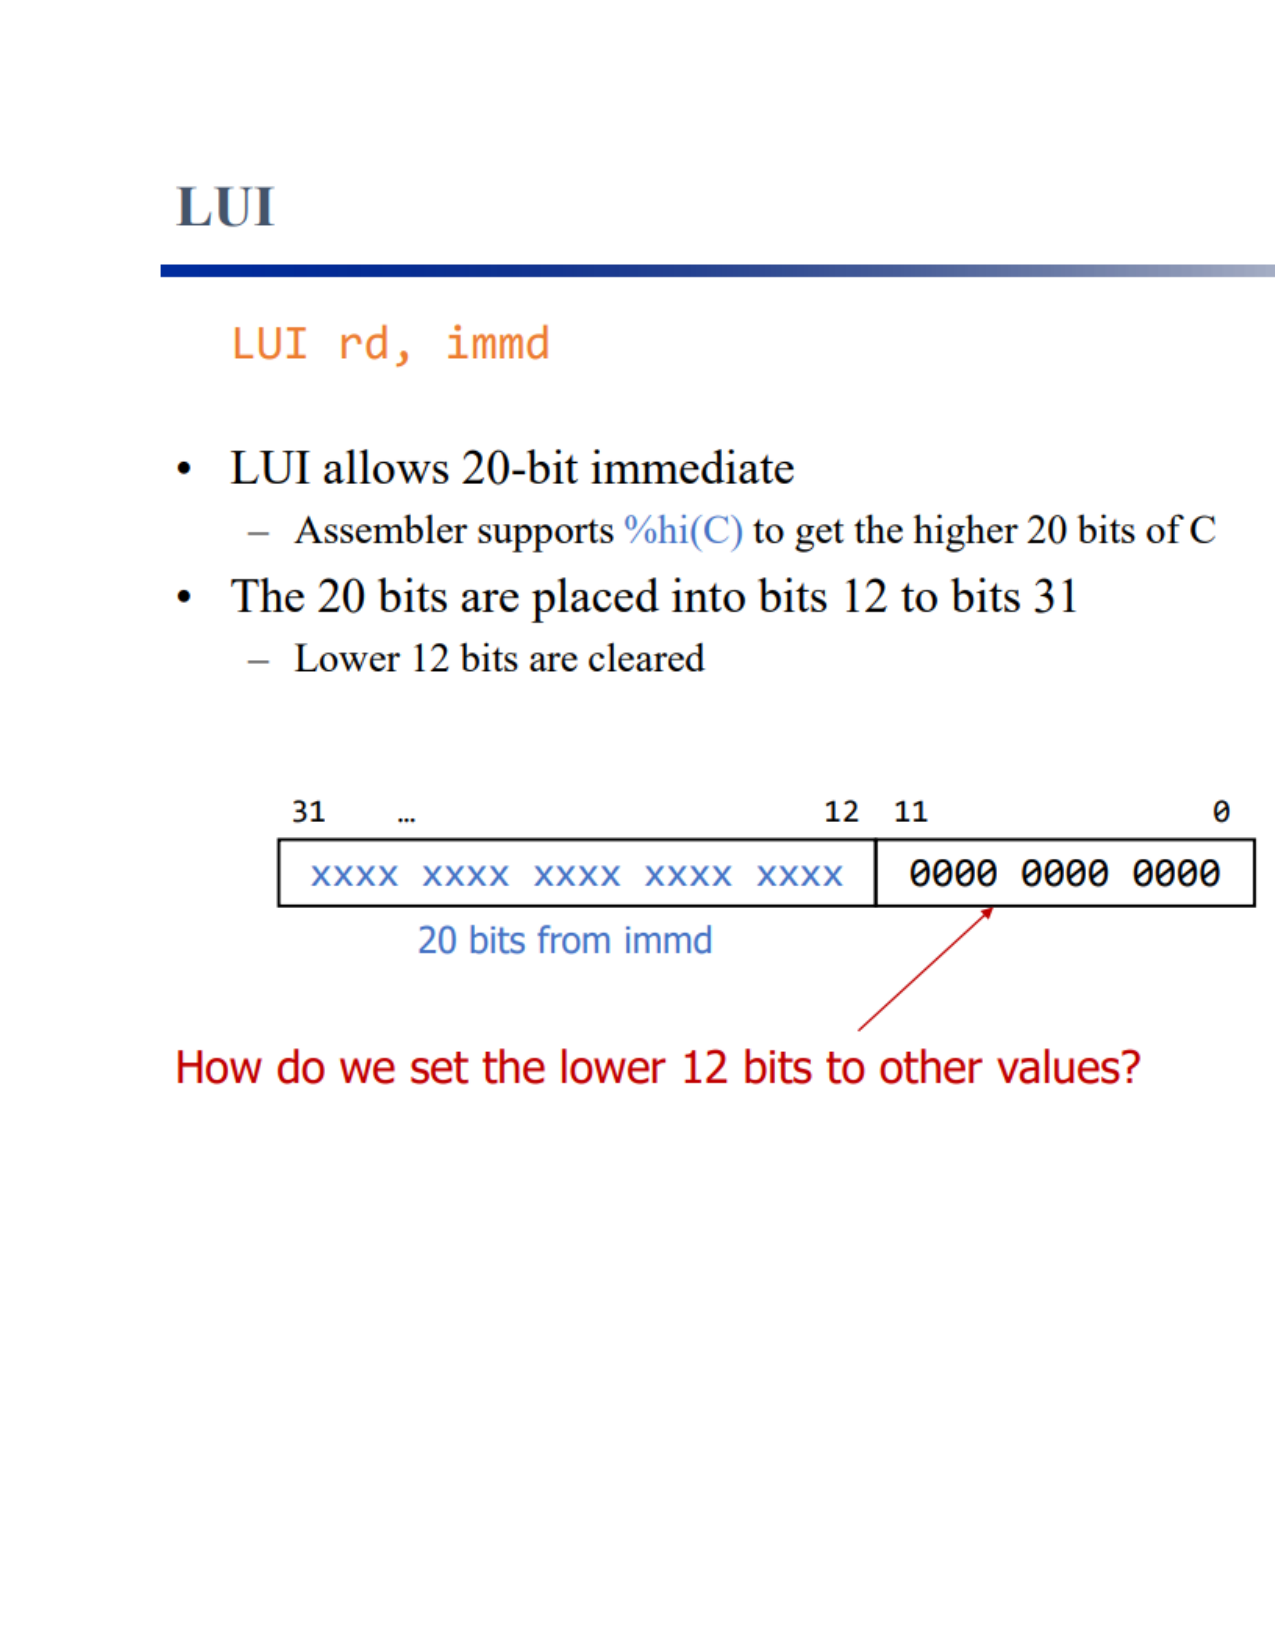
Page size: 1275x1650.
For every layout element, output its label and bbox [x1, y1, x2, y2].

picture [150, 150, 1275, 1113]
